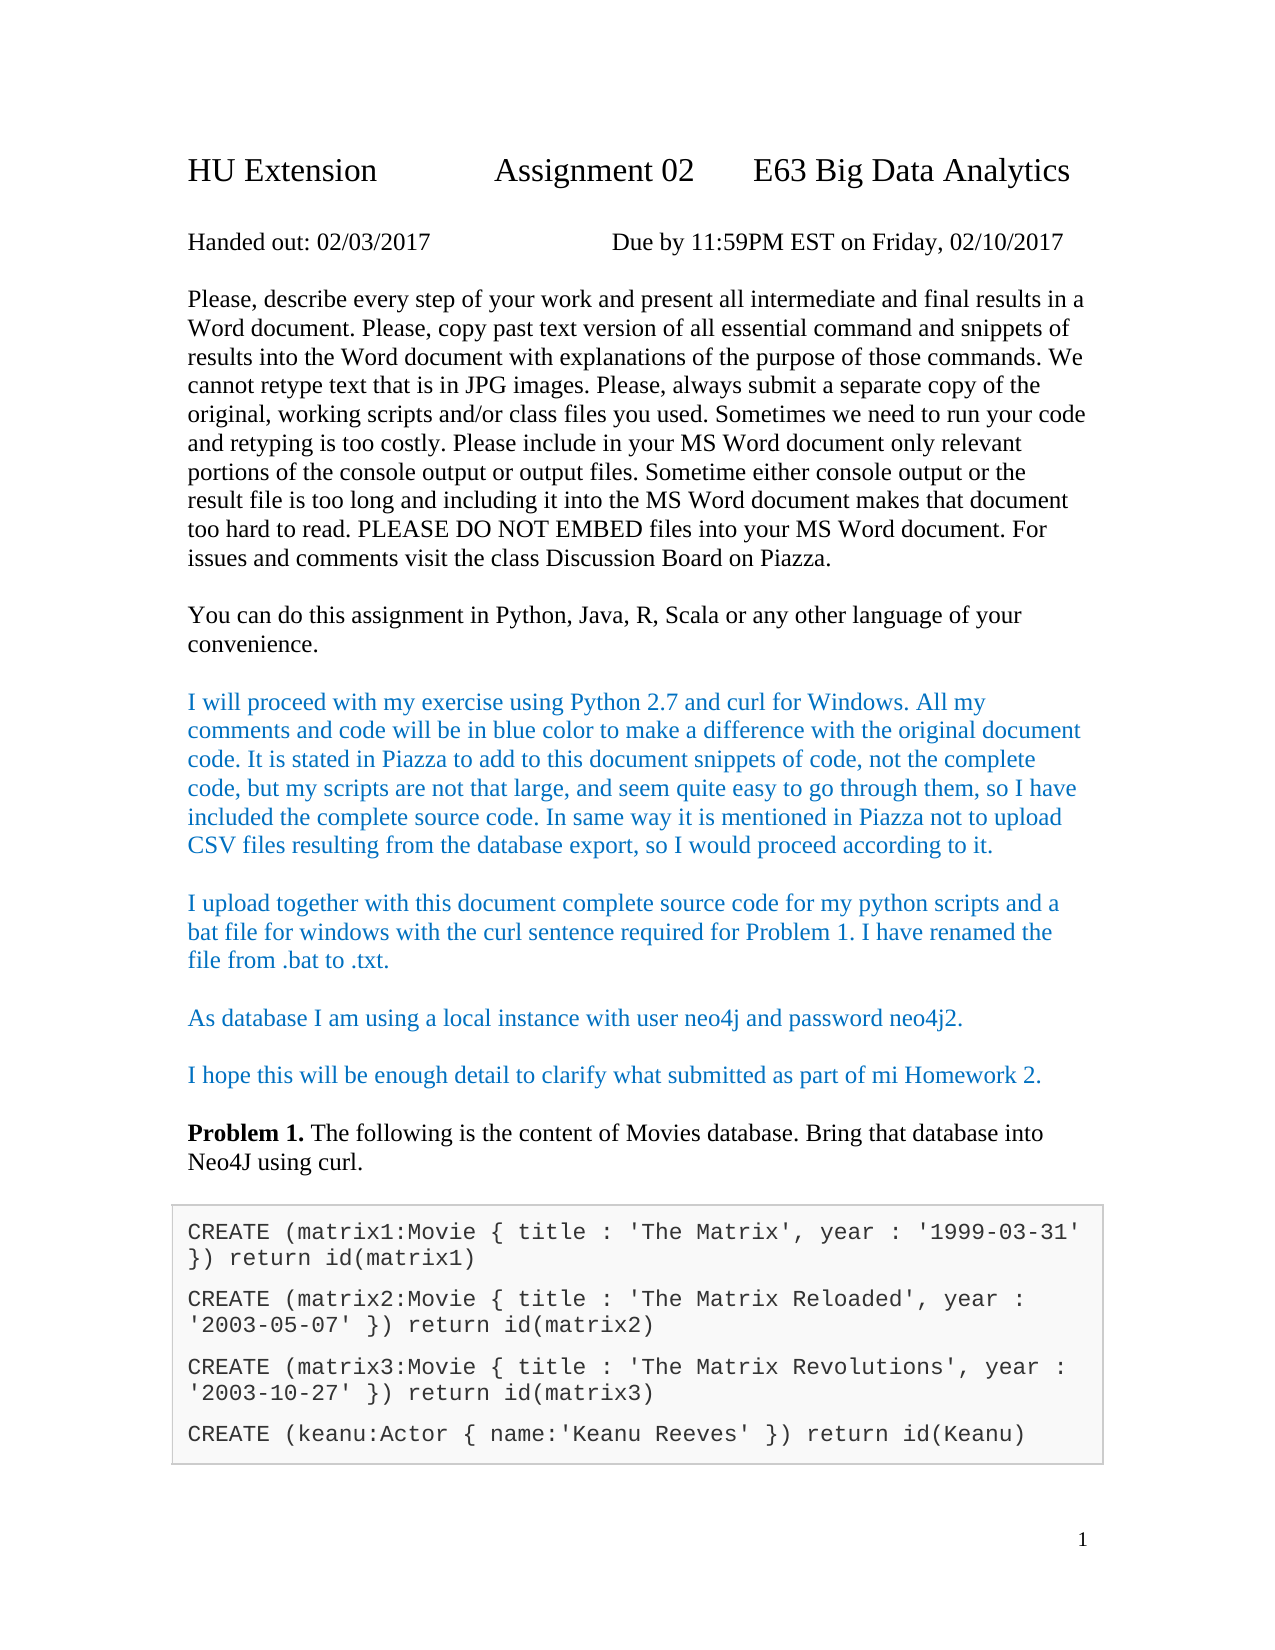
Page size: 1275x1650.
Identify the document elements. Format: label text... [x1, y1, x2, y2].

text As database I am using a local instance with user neo4j and password neo4j2. [187, 1003, 1087, 1032]
text I upload together with this document complete source code for my python scripts and a bat file for windows with the curl sentence required for Problem 1. I have renamed the file from .bat to .txt. [187, 888, 1087, 974]
text Problem 1. The following is the content of Movies database. Bring that database into Neo4J using curl. [187, 1118, 1087, 1175]
text You can do this assignment in Python, Java, R, Scala or any other language of your convenience. [187, 600, 1087, 658]
text I will proceed with my exercise using Python 2.7 and curl for Windows. All my comments and code will be in blue color to make a difference with the original document code. It is stated in Piazza to add to this document snippets of code, not the complete code, but my scripts are not that large, and seem quite easy to go through them, so I have included the complete source code. In same way it is mentioned in Piazza not to upload CSV files resulting from the database export, so I would proceed according to it. [187, 687, 1087, 859]
text Please, describe every step of your work and present all intermediate and final results in a Word document. Please, copy past text version of all essential command and snippets of results into the Word document with explanations of the purpose of those commands. We cannot retype text that is in JPG images. Please, always submit a separate copy of the original, working scripts and/or class files you used. Sometimes we need to run your code and retyping is too costly. Please include in your MS Word document only relevant portions of the console output or output files. Sometime either console output or the result file is too long and including it into the MS Word document makes that document too hard to read. PLEASE DO NOT EMBED files into your MS Word document. For issues and comments visit the class Discussion Board on Piazza. [187, 284, 1087, 572]
text CREATE (matrix2:Movie { title : 'The Matrix Reloaded', year : '2003-05-07' }) return id(matrix2) [173, 1272, 1102, 1339]
text CREATE (matrix1:Movie { title : 'The Matrix', year : '1999-03-31' }) return id(matrix1) [173, 1206, 1102, 1272]
subtitle HU Extension Assignment 02 E63 Big Data Analytics [187, 150, 1087, 227]
text CREATE (keanu:Actor { name:'Keanu Reeves' }) return id(Keanu) [173, 1407, 1102, 1463]
text CREATE (matrix3:Movie { title : 'The Matrix Revolutions', year : '2003-10-27' }) return id(matrix3) [173, 1339, 1102, 1407]
text I hope this will be enough detail to clarify what submitted as part of mi Homework 2. [187, 1060, 1087, 1089]
subtitle Handed out: 02/03/2017 Due by 11:59PM EST on Friday, 02/10/2017 [187, 227, 1087, 284]
